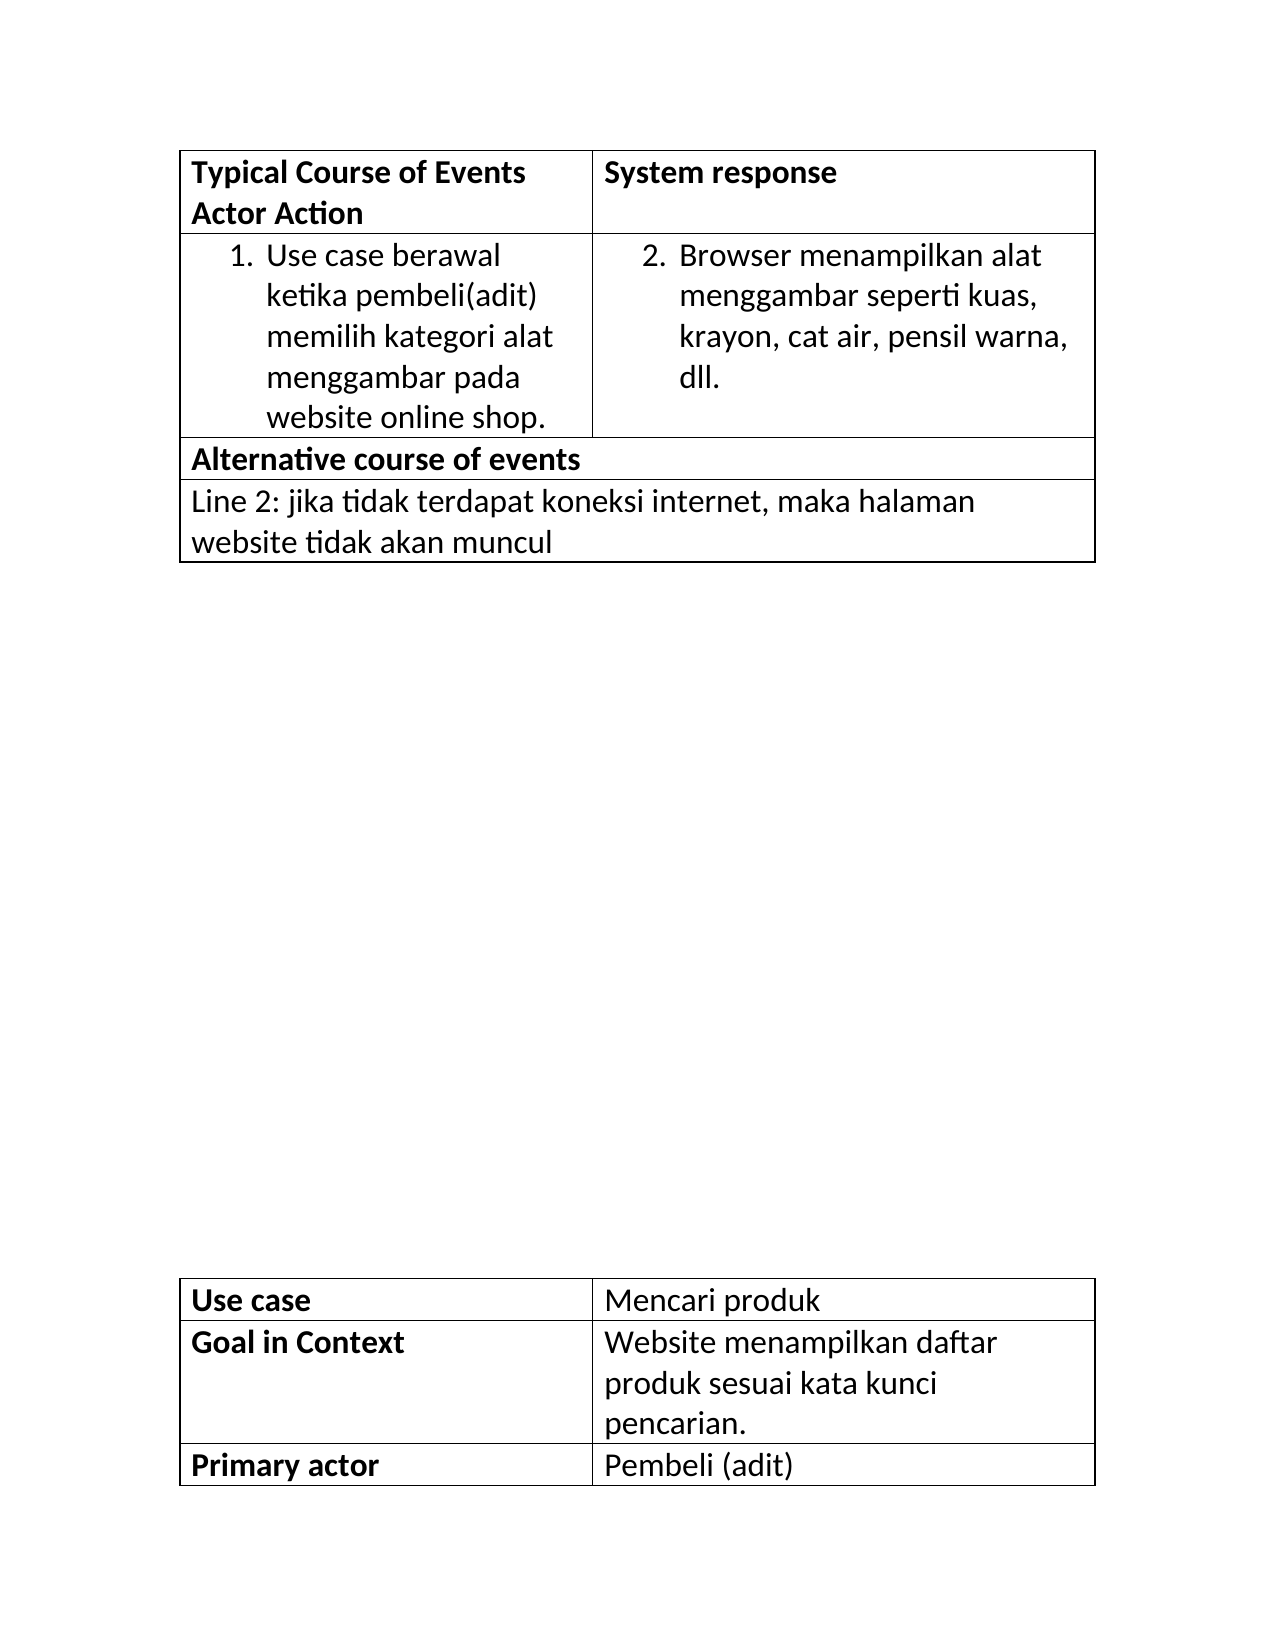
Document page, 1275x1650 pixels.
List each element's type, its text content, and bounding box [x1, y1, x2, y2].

table_cell System response [593, 151, 1094, 232]
table_header Mencari produk [593, 1279, 1094, 1320]
table_cell Primary actor [181, 1444, 592, 1485]
table_cell Website menampilkan daftar produk sesuai kata kunci pencarian. [593, 1321, 1094, 1443]
table_cell Alternative course of events [181, 438, 1094, 479]
table_cell Browser menampilkan alat menggambar seperti kuas, krayon, cat air, pensil warna, dll. [593, 234, 1094, 437]
table_cell Typical Course of Events Actor Action [181, 151, 592, 232]
table_cell Pembeli (adit) [593, 1444, 1094, 1485]
table_cell Line 2: jika tidak terdapat koneksi internet, maka halaman website tidak akan muncul [181, 480, 1094, 561]
table_cell Use case berawal ketika pembeli(adit) memilih kategori alat menggambar pada website online shop. [181, 234, 592, 437]
table_cell Goal in Context [181, 1321, 592, 1443]
table_header Use case [181, 1279, 592, 1320]
